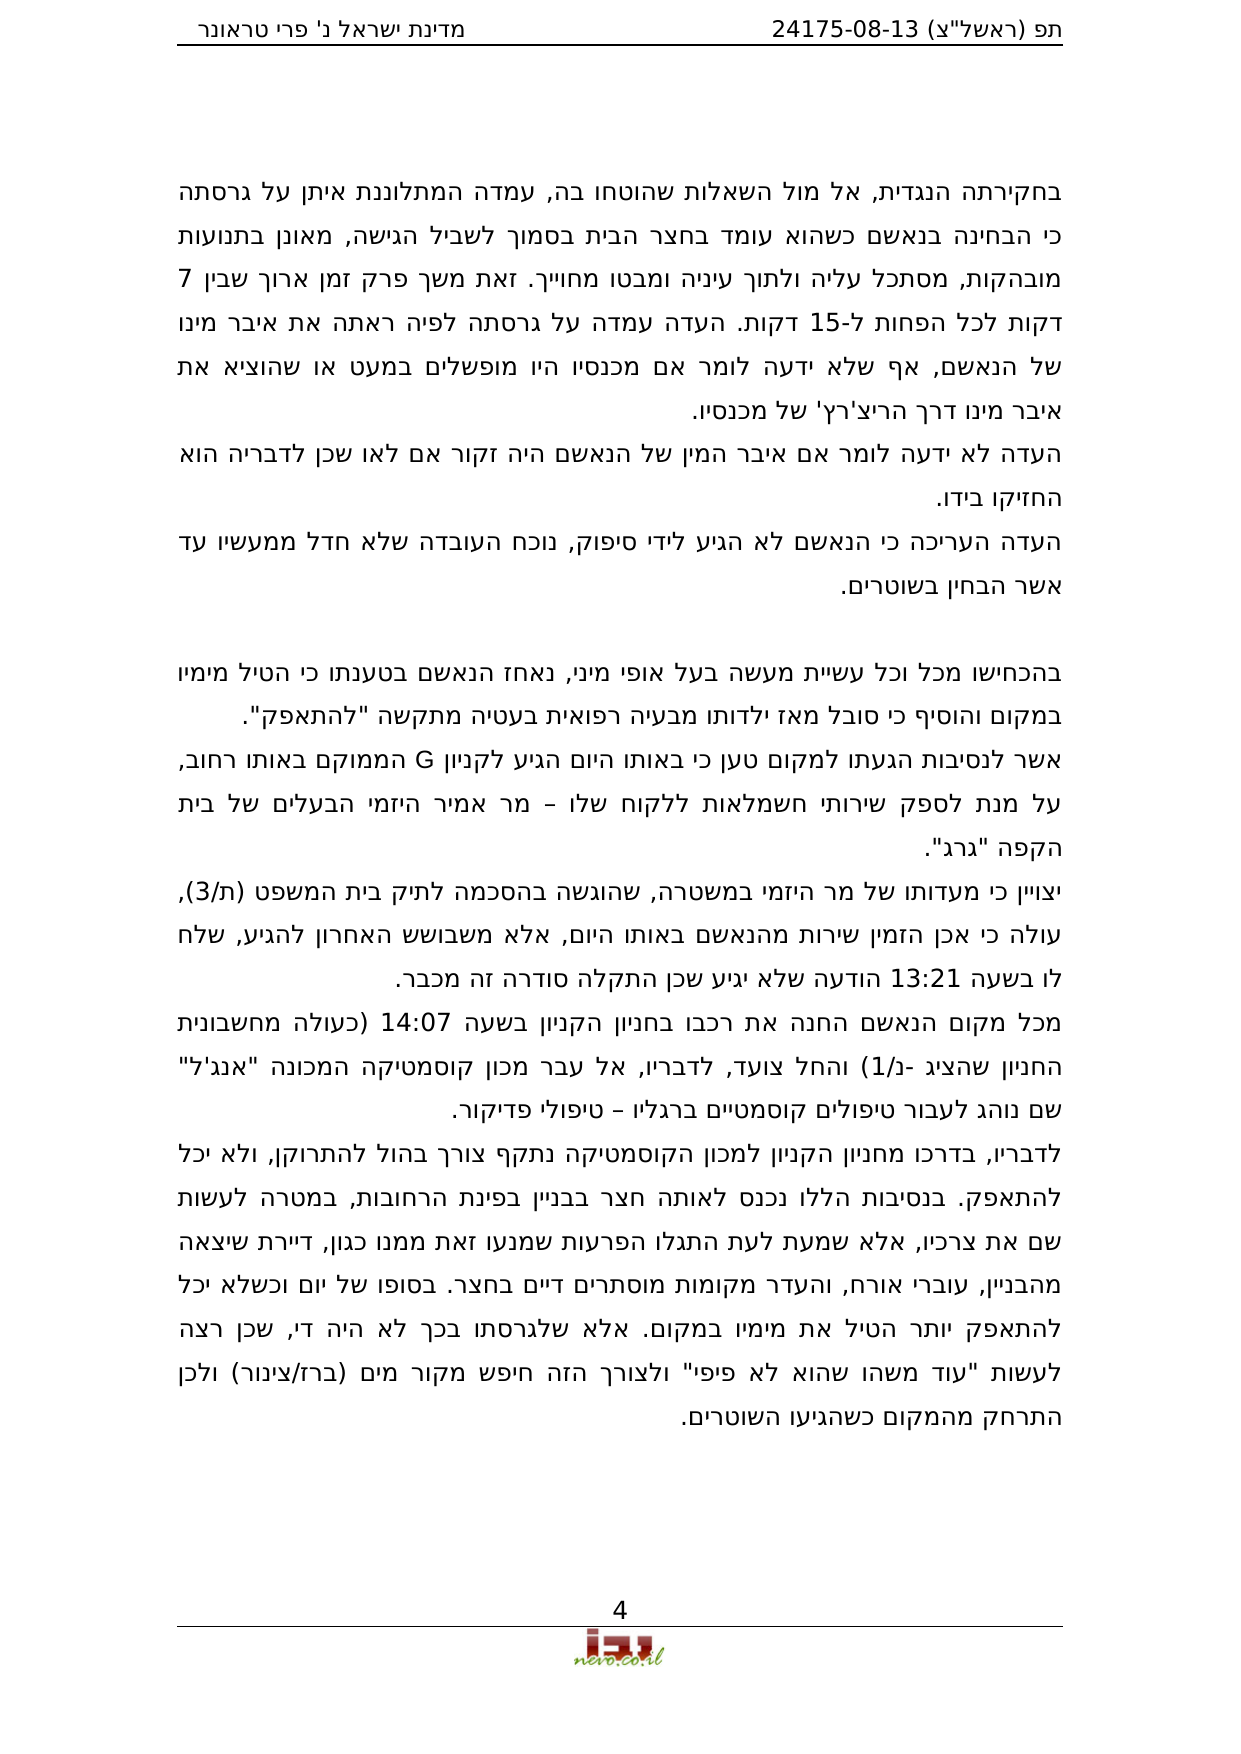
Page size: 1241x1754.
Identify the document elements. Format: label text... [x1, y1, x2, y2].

text אשר לנסיבות הגעתו למקום טען כי באותו היום הגיע לקניון G הממוקם באותו רחוב, על מנת לספק שירותי חשמלאות ללקוח שלו – מר אמיר היזמי הבעלים של בית הקפה "גרג". [177, 745, 1063, 862]
text בחקירתה הנגדית, אל מול השאלות שהוטחו בה, עמדה המתלוננת איתן על גרסתה כי הבחינה בנאשם כשהוא עומד בחצר הבית בסמוך לשביל הגישה, מאונן בתנועות מובהקות, מסתכל עליה ולתוך עיניה ומבטו מחוייך. זאת משך פרק זמן ארוך שבין 7 דקות לכל הפחות ל-15 דקות. העדה עמדה על גרסתה לפיה ראתה את איבר מינו של הנאשם, אף שלא ידעה לומר אם מכנסיו היו מופשלים במעט או שהוציא את איבר מינו דרך הריצ'רץ' של מכנסיו. [177, 177, 1063, 425]
text העדה לא ידעה לומר אם איבר המין של הנאשם היה זקור אם לאו שכן לדבריה הוא החזיקו בידו. [177, 440, 1063, 513]
text יצויין כי מעדותו של מר היזמי במשטרה, שהוגשה בהסכמה לתיק בית המשפט (ת/3), עולה כי אכן הזמין שירות מהנאשם באותו היום, אלא משבושש האחרון להגיע, שלח לו בשעה 13:21 הודעה שלא יגיע שכן התקלה סודרה זה מכבר. [177, 877, 1063, 993]
text העדה העריכה כי הנאשם לא הגיע לידי סיפוק, נוכח העובדה שלא חדל ממעשיו עד אשר הבחין בשוטרים. [177, 527, 1063, 600]
text בהכחישו מכל וכל עשיית מעשה בעל אופי מיני, נאחז הנאשם בטענתו כי הטיל מימיו במקום והוסיף כי סובל מאז ילדותו מבעיה רפואית בעטיה מתקשה "להתאפק". [177, 658, 1063, 731]
text לדבריו, בדרכו מחניון הקניון למכון הקוסמטיקה נתקף צורך בהול להתרוקן, ולא יכל להתאפק. בנסיבות הללו נכנס לאותה חצר בבניין בפינת הרחובות, במטרה לעשות שם את צרכיו, אלא שמעת לעת התגלו הפרעות שמנעו זאת ממנו כגון, דיירת שיצאה מהבניין, עוברי אורח, והעדר מקומות מוסתרים דיים בחצר. בסופו של יום וכשלא יכל להתאפק יותר הטיל את מימיו במקום. אלא שלגרסתו בכך לא היה די, שכן רצה לעשות "עוד משהו שהוא לא פיפי" ולצורך הזה חיפש מקור מים (ברז/צינור) ולכן התרחק מהמקום כשהגיעו השוטרים. [177, 1139, 1063, 1431]
picture [574, 1628, 666, 1667]
text מכל מקום הנאשם החנה את רכבו בחניון הקניון בשעה 14:07 (כעולה מחשבונית החניון שהציג -נ/1) והחל צועד, לדבריו, אל עבר מכון קוסמטיקה המכונה "אנג'ל" שם נוהג לעבור טיפולים קוסמטיים ברגליו – טיפולי פדיקור. [177, 1008, 1063, 1125]
